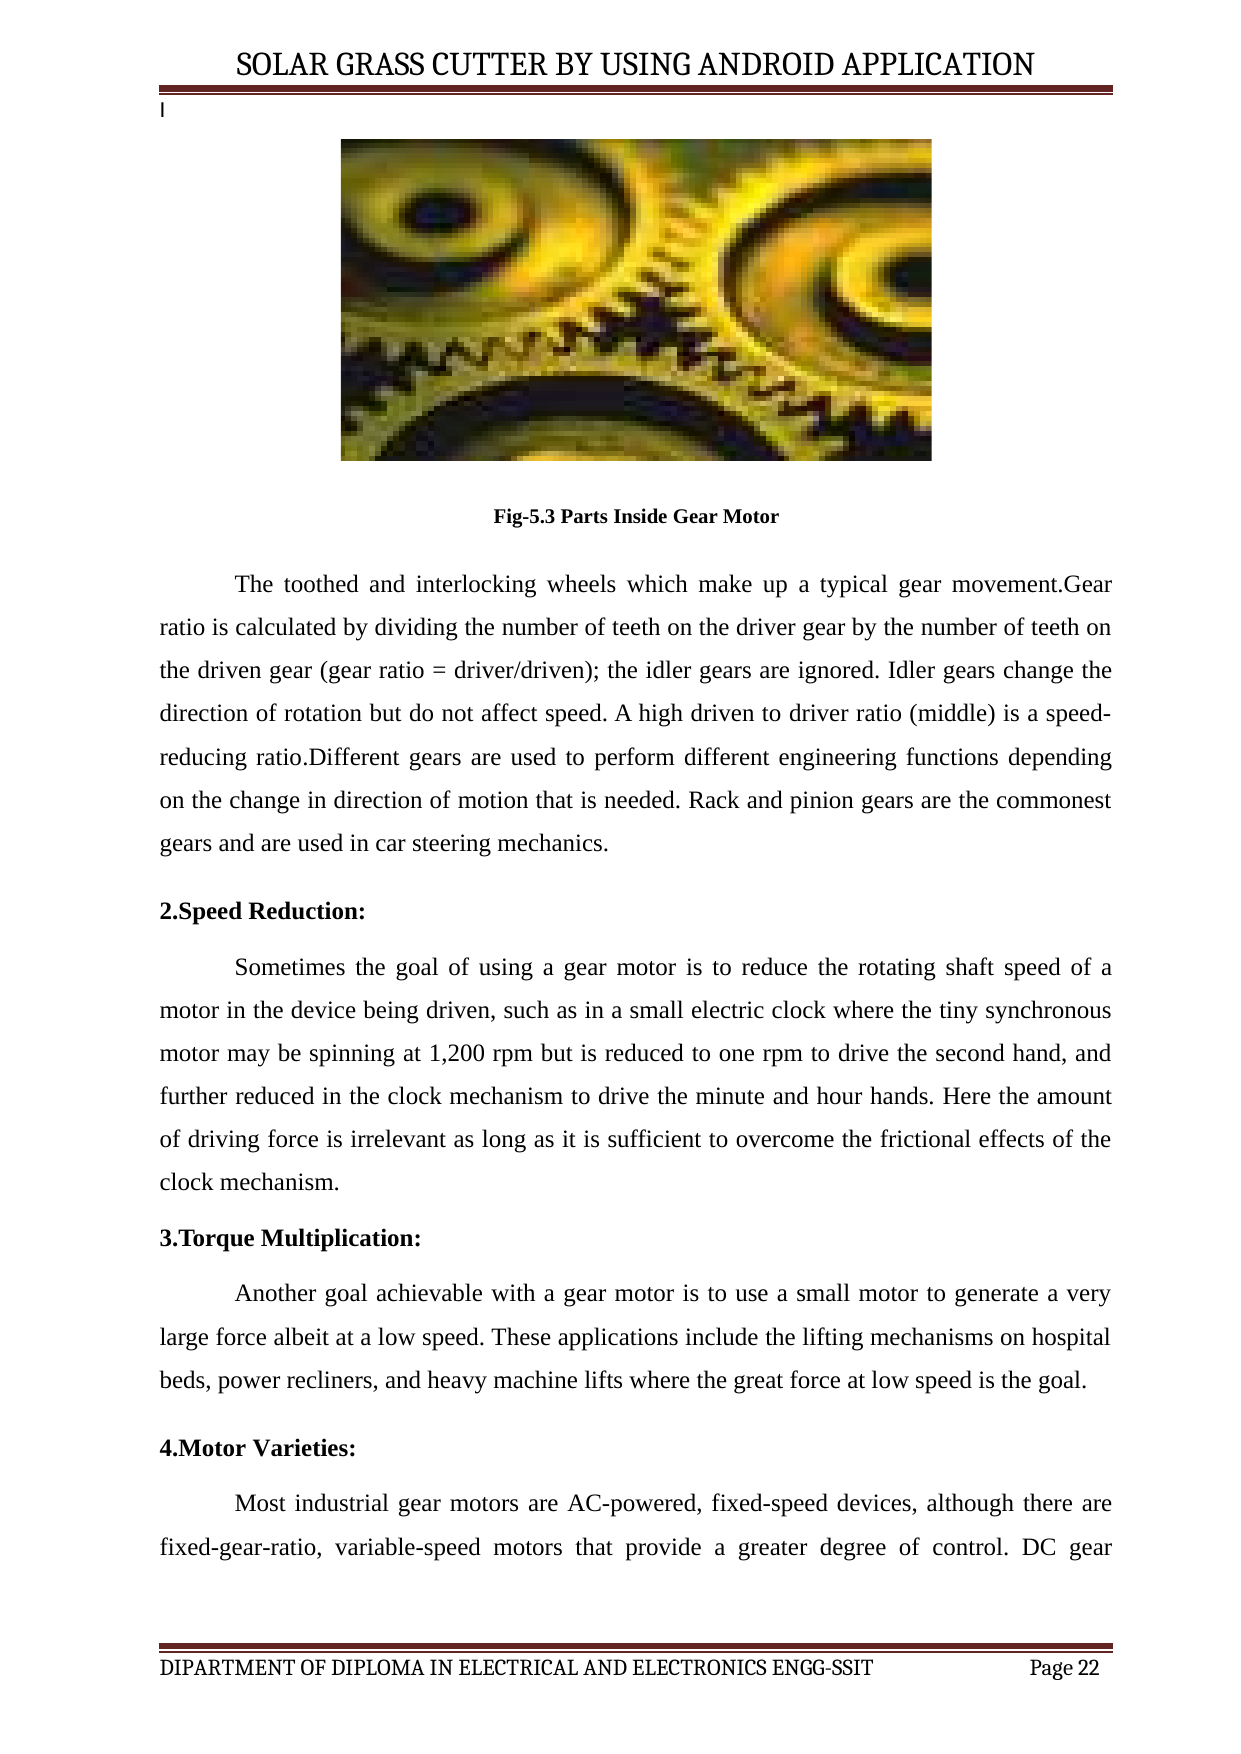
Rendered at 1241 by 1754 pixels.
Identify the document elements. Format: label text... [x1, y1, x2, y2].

text 3.Torque Multiplication: [159, 1223, 1113, 1252]
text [159, 1488, 1113, 1560]
text Sometimes the goal of using a gear motor is to reduce the rotating shaft speed of a motor in the device being driven, such as in a small electric clock where the tiny synchronous motor may be spinning at 1,200 rpm but is reduced to one rpm to drive the second hand, and further reduced in the clock mechanism to drive the minute and hour hands. Here the amount of driving force is irrelevant as long as it is sufficient to overcome the frictional effects of the clock mechanism. [159, 952, 1113, 1196]
text 4.Motor Varieties: [159, 1433, 1113, 1462]
picture [340, 139, 932, 461]
text Another goal achievable with a gear motor is to use a small motor to generate a very large force albeit at a low speed. These applications include the lifting mechanisms on hospital beds, power recliners, and heavy machine lifts where the great force at low speed is the goal. [159, 1278, 1113, 1393]
text 2.Speed Reduction: [159, 896, 1113, 925]
text The toothed and interlocking wheels which make up a typical gear movement.Gear ratio is calculated by dividing the number of teeth on the driver gear by the number of teeth on the driven gear (gear ratio = driver/driven); the idler gears are ignored. Idler gears change the direction of rotation but do not affect speed. A high driven to driver ratio (middle) is a speed-reducing ratio.Different gears are used to perform different engineering functions depending on the change in direction of motion that is needed. Rack and pinion gears are the commonest gears and are used in car steering mechanics. [159, 569, 1113, 857]
text Fig-5.3 Parts Inside Gear Motor [159, 504, 1113, 528]
